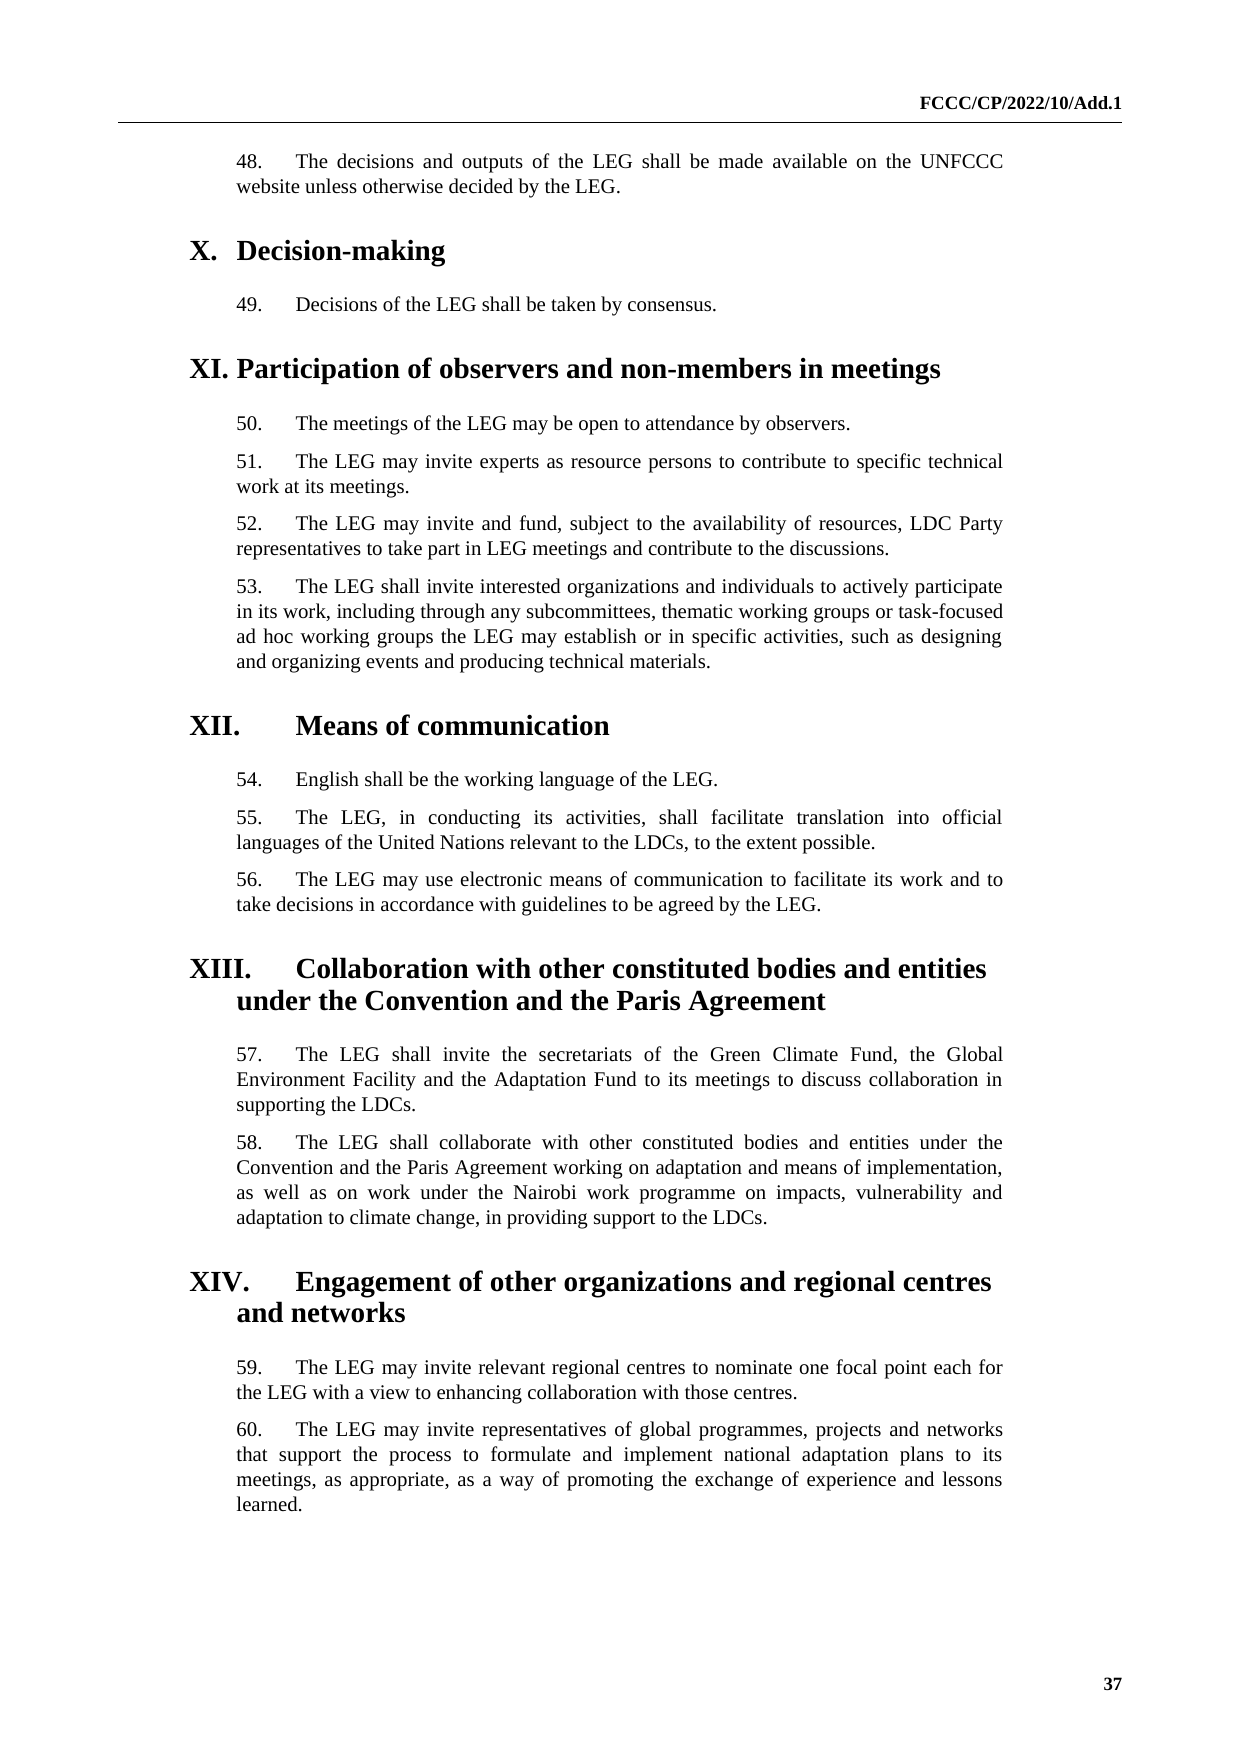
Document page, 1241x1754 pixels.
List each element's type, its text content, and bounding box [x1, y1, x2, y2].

list XI. Participation of observers and non-members in meetings [189, 354, 1004, 385]
list 60. The LEG may invite representatives of global programmes, projects and networks that support the process to formulate and implement national adaptation plans to its meetings, as appropriate, as a way of promoting the exchange of experience and lessons learned. [236, 1416, 1004, 1516]
list 48. The decisions and outputs of the LEG shall be made available on the UNFCCC website unless otherwise decided by the LEG. [236, 148, 1004, 198]
list 53. The LEG shall invite interested organizations and individuals to actively participate in its work, including through any subcommittees, thematic working groups or task-focused ad hoc working groups the LEG may establish or in specific activities, such as designing and organizing events and producing technical materials. [236, 573, 1004, 673]
list 49. Decisions of the LEG shall be taken by consensus. [236, 291, 1004, 316]
list 52. The LEG may invite and fund, subject to the availability of resources, LDC Party representatives to take part in LEG meetings and contribute to the discussions. [236, 510, 1004, 560]
list XII. Means of communication [189, 710, 1004, 741]
list 54. English shall be the working language of the LEG. [236, 766, 1004, 791]
list 58. The LEG shall collaborate with other constituted bodies and entities under the Convention and the Paris Agreement working on adaptation and means of implementation, as well as on work under the Nairobi work programme on impacts, vulnerability and adaptation to climate change, in providing support to the LDCs. [236, 1129, 1004, 1229]
list XIII. Collaboration with other constituted bodies and entities under the Convention and the Paris Agreement [189, 954, 1004, 1016]
list 57. The LEG shall invite the secretariats of the Green Climate Fund, the Global Environment Facility and the Adaptation Fund to its meetings to discuss collaboration in supporting the LDCs. [236, 1041, 1004, 1116]
list 50. The meetings of the LEG may be open to attendance by observers. [236, 410, 1004, 435]
list X. Decision-making [189, 235, 1004, 266]
list 51. The LEG may invite experts as resource persons to contribute to specific technical work at its meetings. [236, 448, 1004, 498]
list 59. The LEG may invite relevant regional centres to nominate one focal point each for the LEG with a view to enhancing collaboration with those centres. [236, 1354, 1004, 1404]
list 55. The LEG, in conducting its activities, shall facilitate translation into official languages of the United Nations relevant to the LDCs, to the extent possible. [236, 804, 1004, 854]
list 56. The LEG may use electronic means of communication to facilitate its work and to take decisions in accordance with guidelines to be agreed by the LEG. [236, 866, 1004, 916]
list XIV. Engagement of other organizations and regional centres and networks [189, 1266, 1004, 1329]
